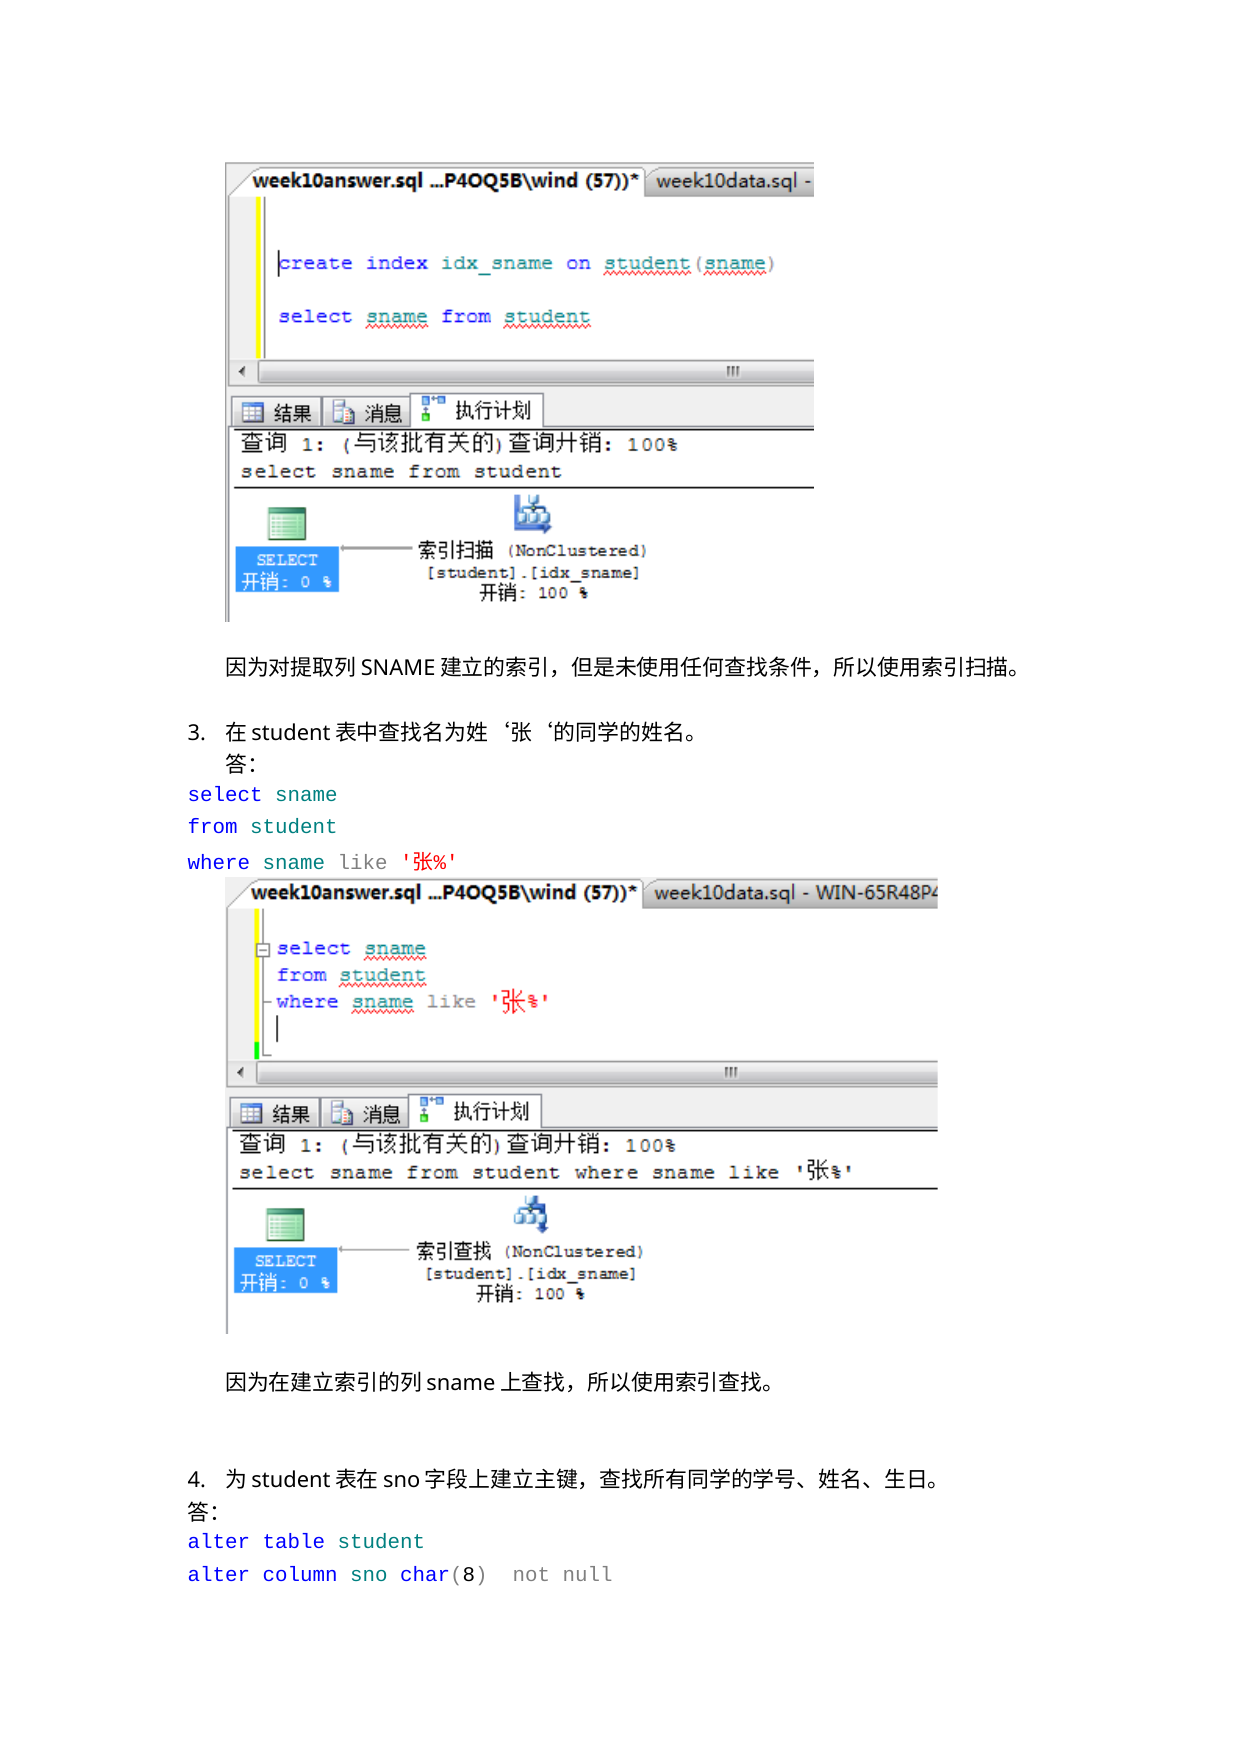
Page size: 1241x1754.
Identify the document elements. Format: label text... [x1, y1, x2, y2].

list 答： [225, 747, 1053, 779]
list 为student表在sno字段上建立主键，查找所有同学的学号、姓名、生日。 [187, 1462, 1053, 1494]
picture [225, 877, 938, 1334]
list 在student表中查找名为姓‘张‘的同学的姓名。 [187, 714, 1053, 747]
text from student [187, 812, 1053, 844]
text alter table student [187, 1527, 1053, 1559]
text 答： [187, 1494, 1053, 1527]
list 因为对提取列SNAME建立的索引，但是未使用任何查找条件，所以使用索引扫描。 [225, 649, 1053, 682]
picture [225, 162, 814, 622]
text select sname [187, 779, 1053, 812]
list 因为在建立索引的列sname上查找，所以使用索引查找。 [225, 1364, 1053, 1397]
text alter column sno char(8) not null [187, 1559, 1053, 1592]
text where sname like '张%' [187, 844, 1053, 877]
